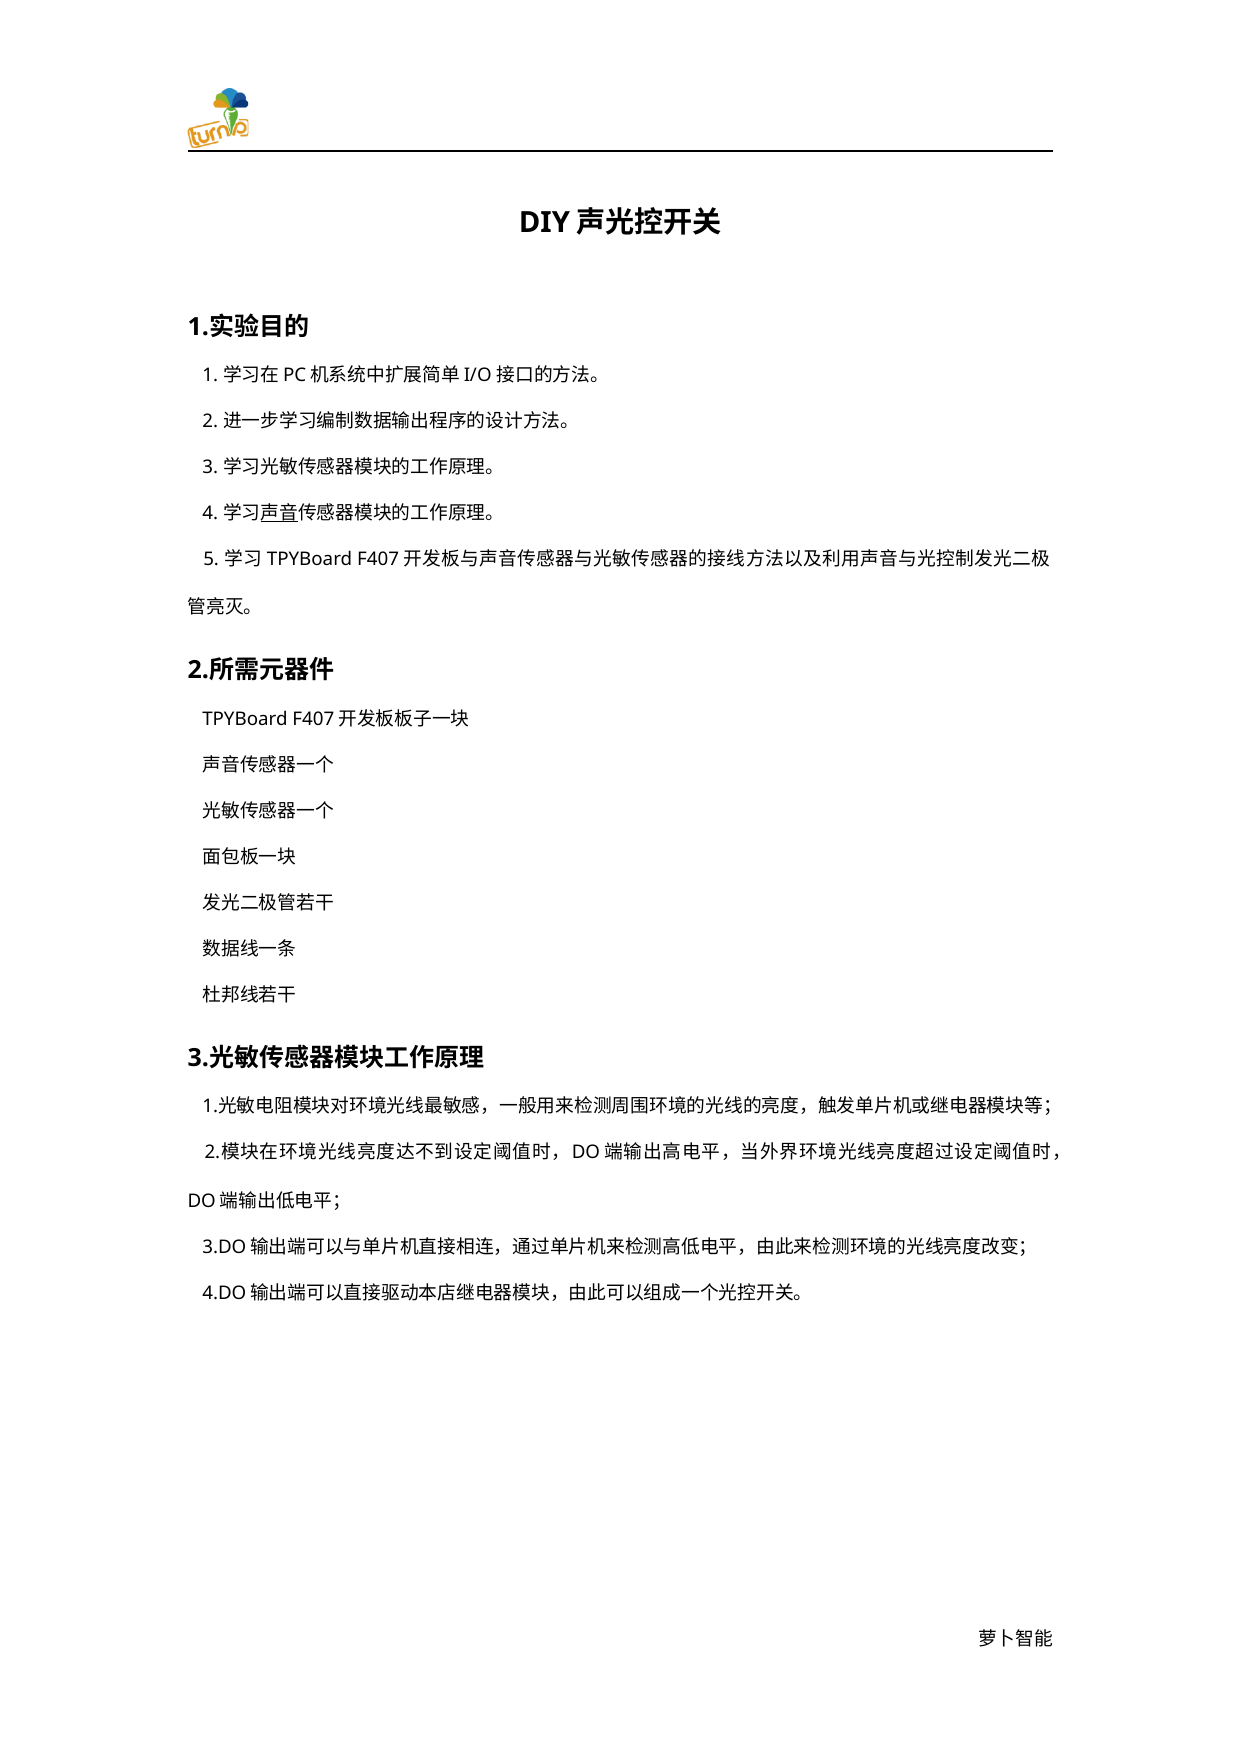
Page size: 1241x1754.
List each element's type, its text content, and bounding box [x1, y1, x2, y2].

text 3.DO输出端可以与单片机直接相连，通过单片机来检测高低电平，由此来检测环境的光线亮度改变； [187, 1229, 1053, 1261]
text 数据线一条 [187, 931, 1053, 963]
text 2.所需元器件 [187, 636, 1053, 701]
list 实验目的 [187, 292, 1053, 357]
text 3. 学习光敏传感器模块的工作原理。 [187, 449, 1053, 481]
text 4.DO输出端可以直接驱动本店继电器模块，由此可以组成一个光控开关。 [187, 1275, 1053, 1307]
picture [187, 88, 249, 148]
text 3.光敏传感器模块工作原理 [187, 1023, 1053, 1088]
title DIY声光控开关 [187, 188, 1053, 253]
text 面包板一块 [187, 839, 1053, 871]
text 杜邦线若干 [187, 977, 1053, 1009]
text 5. 学习TPYBoard F407开发板与声音传感器与光敏传感器的接线方法以及利用声音与光控制发光二极管亮灭。 [187, 541, 1053, 622]
text 2.模块在环境光线亮度达不到设定阈值时，DO端输出高电平，当外界环境光线亮度超过设定阈值时，DO端输出低电平； [187, 1134, 1053, 1215]
text TPYBoard F407开发板板子一块 [187, 701, 1053, 733]
text 2. 进一步学习编制数据输出程序的设计方法。 [187, 403, 1053, 435]
text 声音传感器一个 [187, 747, 1053, 779]
text 光敏传感器一个 [187, 793, 1053, 825]
text 1. 学习在PC机系统中扩展简单I/O 接口的方法。 [187, 357, 1053, 389]
text 1.光敏电阻模块对环境光线最敏感，一般用来检测周围环境的光线的亮度，触发单片机或继电器模块等； [187, 1088, 1053, 1120]
text 4. 学习声音传感器模块的工作原理。 [187, 495, 1053, 527]
text 发光二极管若干 [187, 885, 1053, 917]
